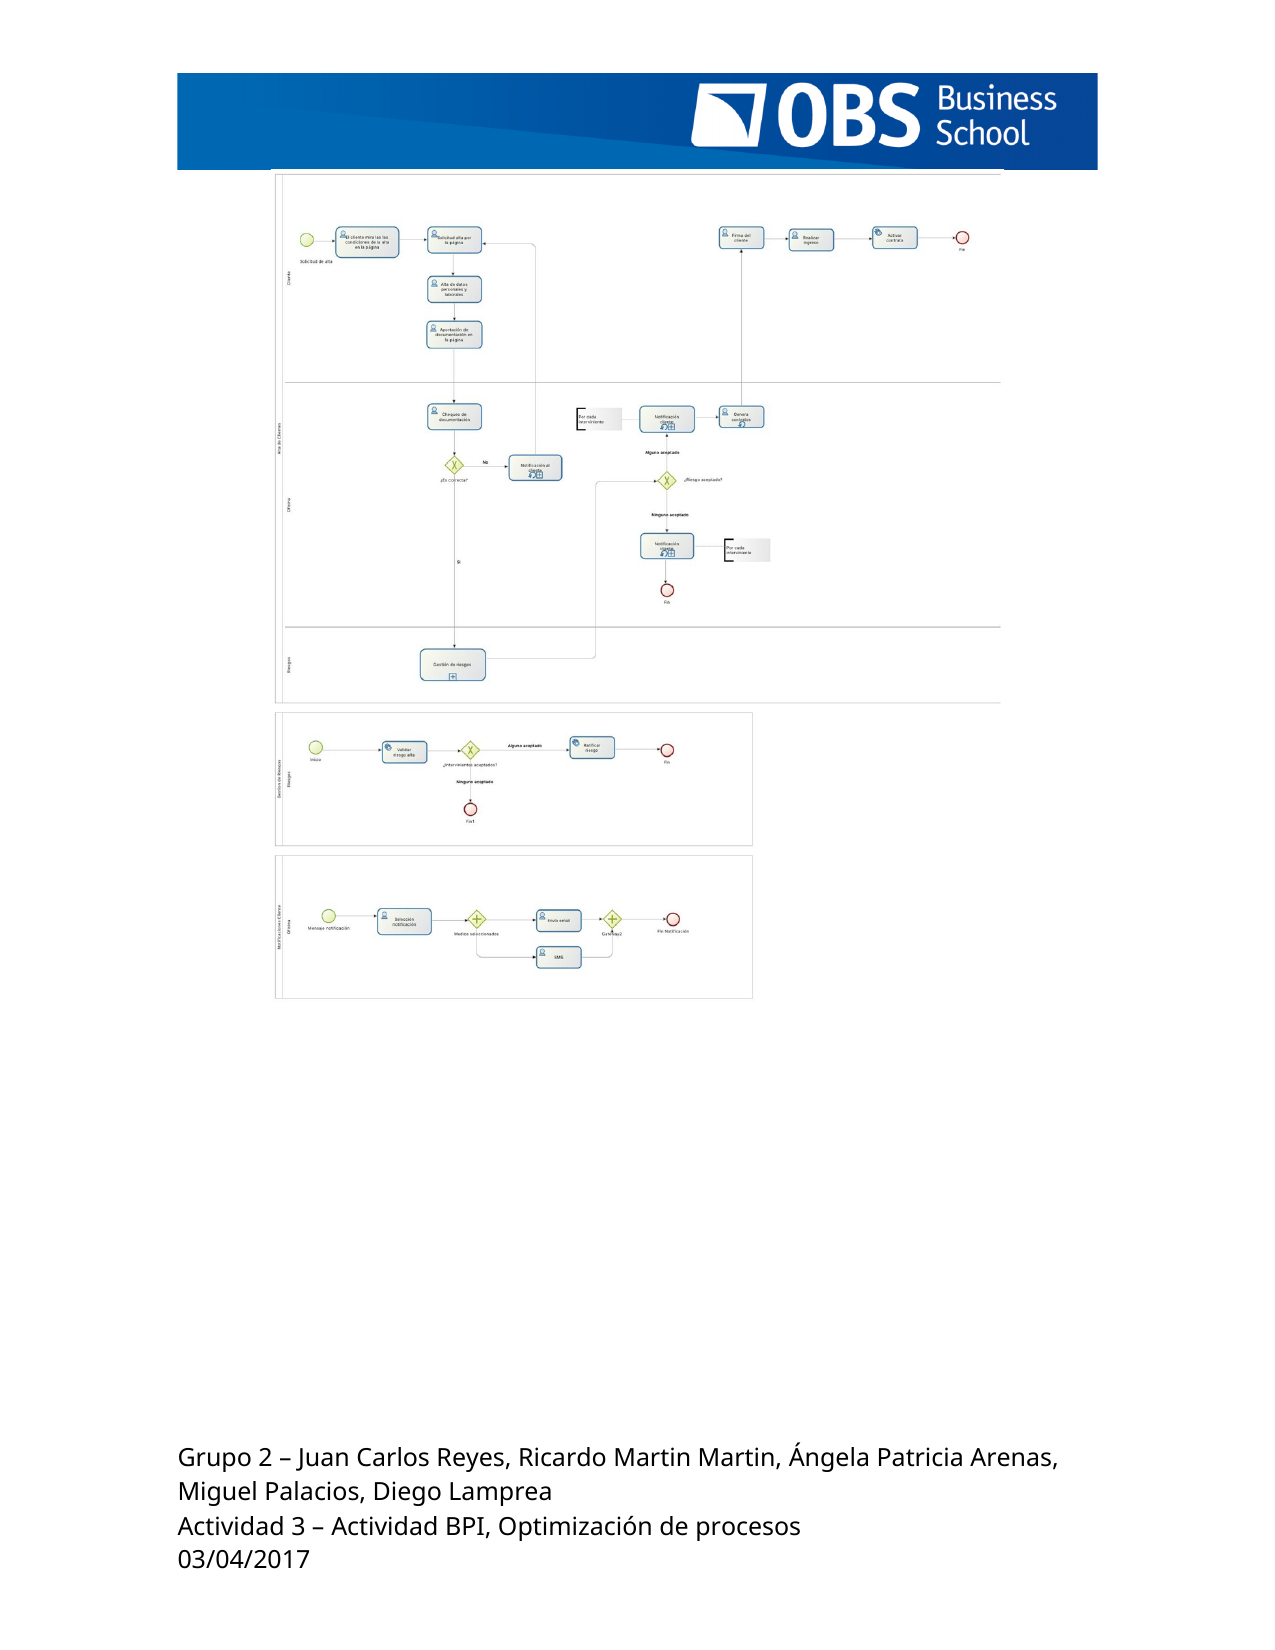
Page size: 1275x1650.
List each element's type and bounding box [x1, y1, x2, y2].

picture [177, 73, 1098, 1003]
